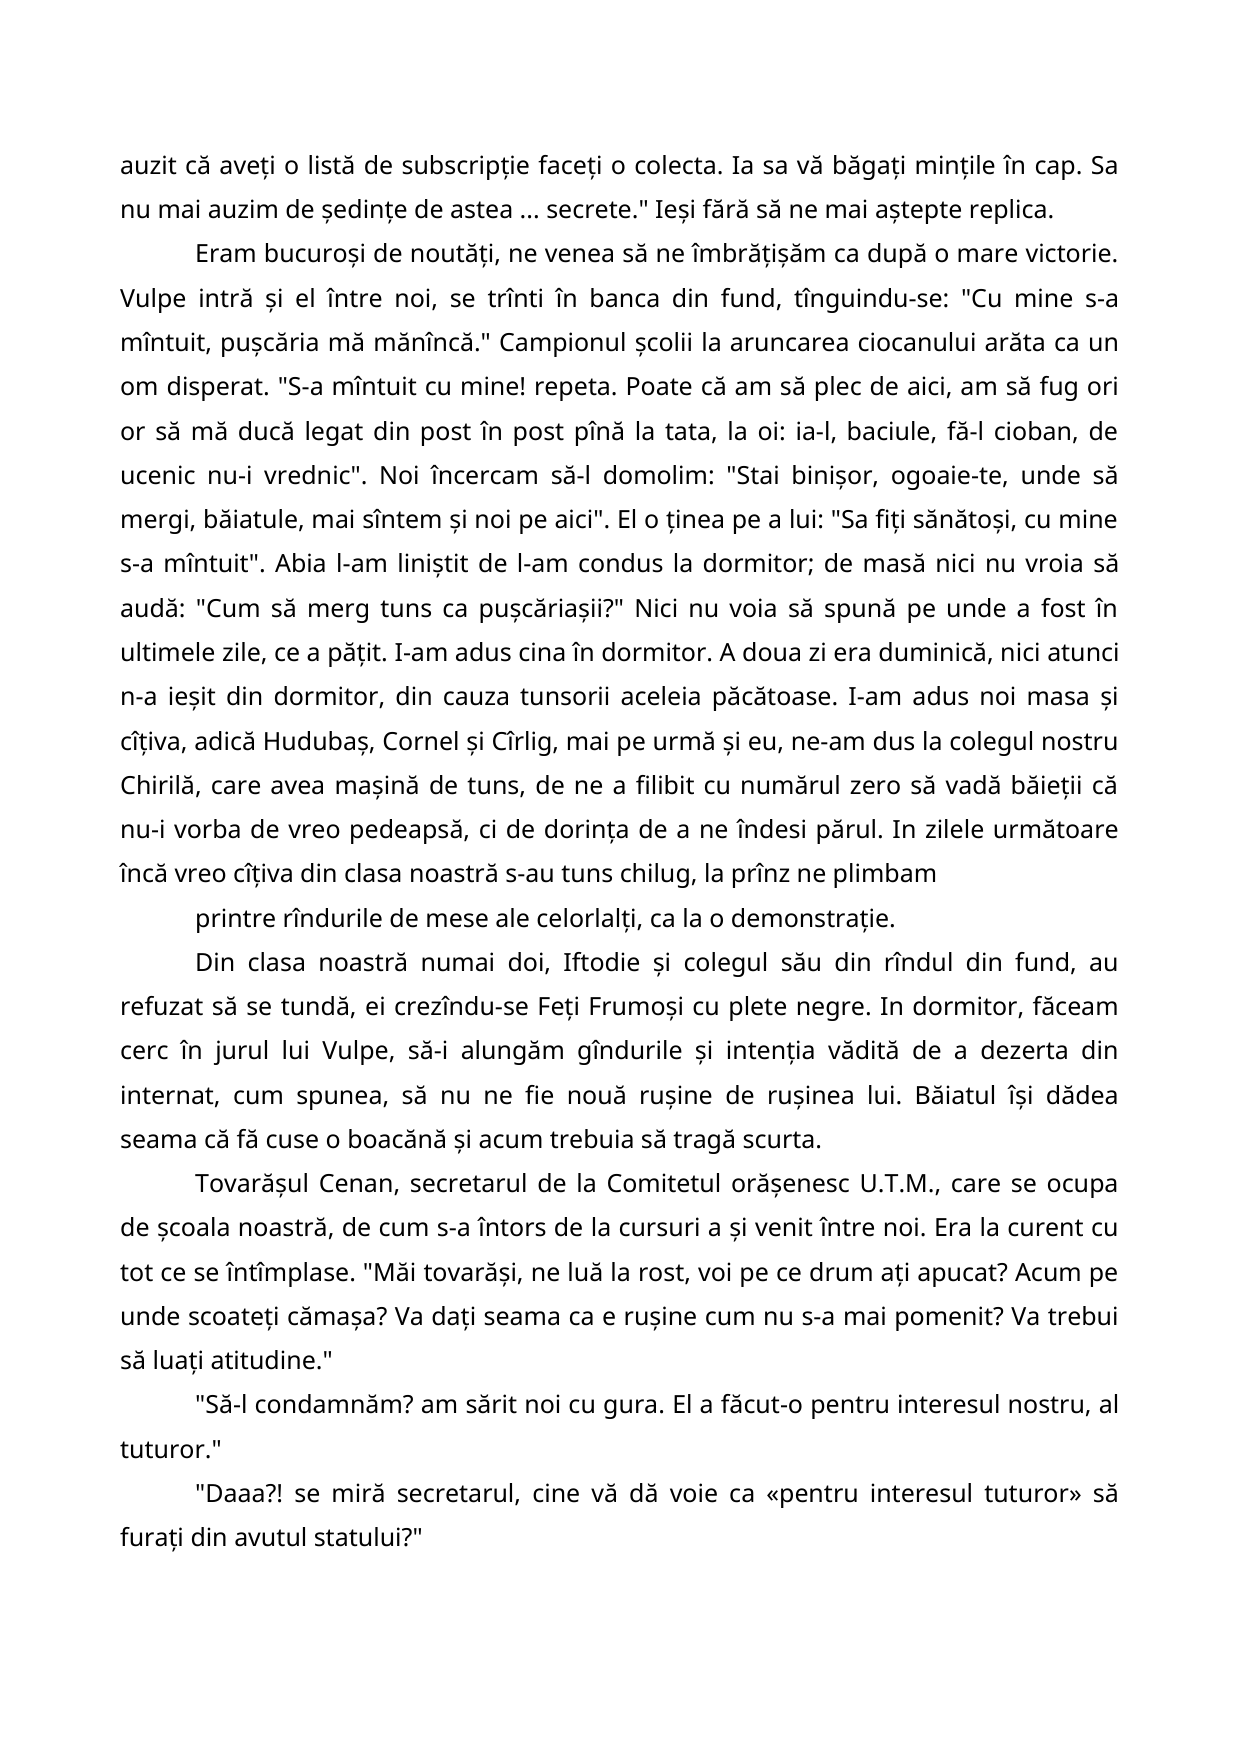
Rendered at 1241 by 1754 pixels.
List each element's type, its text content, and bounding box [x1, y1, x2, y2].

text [120, 148, 1120, 226]
text Eram bucuroşi de noutăţi, ne venea să ne îmbrăţişăm ca după o mare victorie. Vulpe intră şi el între noi, se trînti în banca din fund, tînguindu-se: "Cu mine s-a mîntuit, puşcăria mă mănîncă." Campionul şcolii la aruncarea ciocanului arăta ca un om disperat. "S-a mîntuit cu mine! repeta. Poate că am să plec de aici, am să fug ori or să mă ducă legat din post în post pînă la tata, la oi: ia-l, baciule, fă-l cioban, de ucenic nu-i vrednic". Noi încercam să-l domolim: "Stai binişor, ogoaie-te, unde să mergi, băiatule, mai sîntem şi noi pe aici". El o ţinea pe a lui: "Sa fiţi sănătoşi, cu mine s-a mîntuit". Abia l-am liniştit de l-am condus la dormitor; de masă nici nu vroia să audă: "Cum să merg tuns ca puşcăriaşii?" Nici nu voia să spună pe unde a fost în ultimele zile, ce a păţit. I-am adus cina în dormitor. A doua zi era duminică, nici atunci n-a ieşit din dormitor, din cauza tunsorii aceleia păcătoase. I-am adus noi masa şi cîţiva, adică Hudubaş, Cornel şi Cîrlig, mai pe urmă şi eu, ne-am dus la colegul nostru Chirilă, care avea maşină de tuns, de ne a filibit cu numărul zero să vadă băieţii că nu-i vorba de vreo pedeapsă, ci de dorinţa de a ne îndesi părul. In zilele următoare încă vreo cîţiva din clasa noastră s-au tuns chilug, la prînz ne plimbam [120, 236, 1120, 890]
text printre rîndurile de mese ale celorlalţi, ca la o demonstraţie. [120, 900, 1120, 934]
text Tovarăşul Cenan, secretarul de la Comitetul orăşenesc U.T.M., care se ocupa de şcoala noastră, de cum s-a întors de la cursuri a şi venit între noi. Era la curent cu tot ce se întîmplase. "Măi tovarăşi, ne luă la rost, voi pe ce drum aţi apucat? Acum pe unde scoateţi cămaşa? Va daţi seama ca e ruşine cum nu s-a mai pomenit? Va trebui să luaţi atitudine." [120, 1166, 1120, 1377]
text "Să-l condamnăm? am sărit noi cu gura. El a făcut-o pentru interesul nostru, al tuturor." [120, 1387, 1120, 1466]
text Din clasa noastră numai doi, Iftodie şi colegul său din rîndul din fund, au refuzat să se tundă, ei crezîndu-se Feţi Frumoşi cu plete negre. In dormitor, făceam cerc în jurul lui Vulpe, să-i alungăm gîndurile şi intenţia vădită de a dezerta din internat, cum spunea, să nu ne fie nouă ruşine de ruşinea lui. Băiatul îşi dădea seama că fă cuse o boacănă şi acum trebuia să tragă scurta. [120, 944, 1120, 1156]
text "Daaa?! se miră secretarul, cine vă dă voie ca «pentru interesul tuturor» să furaţi din avutul statului?" [120, 1476, 1120, 1554]
